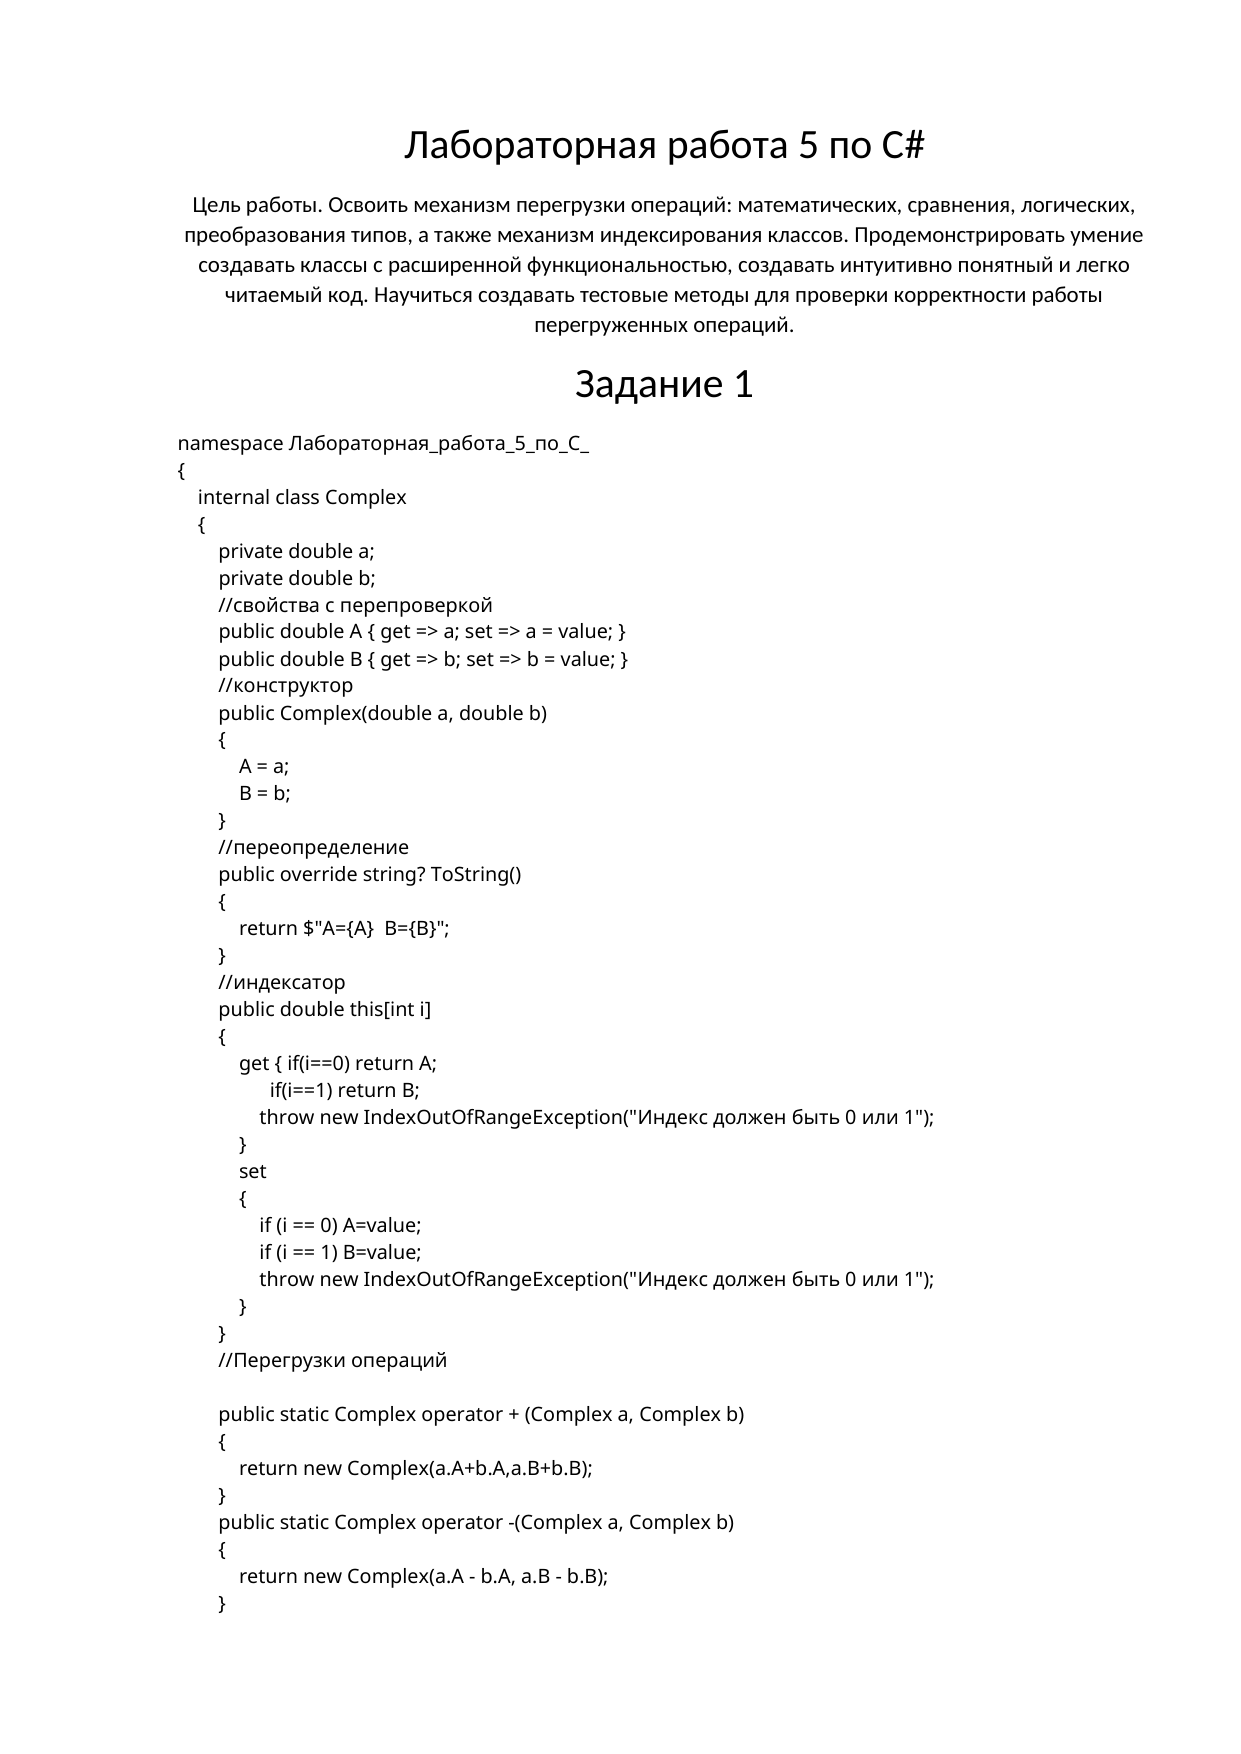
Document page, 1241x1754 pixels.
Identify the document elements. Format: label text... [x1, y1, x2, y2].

text } [177, 1481, 1152, 1508]
text } [177, 807, 1152, 834]
text //Перегрузки операций [177, 1346, 1152, 1373]
text Лабораторная работа 5 по С# [177, 118, 1152, 169]
text { [177, 456, 1152, 483]
text } [177, 1292, 1152, 1319]
text get { if(i==0) return A; [177, 1049, 1152, 1076]
text public double this[int i] [177, 996, 1152, 1022]
text internal class Complex [177, 483, 1152, 510]
text { [177, 726, 1152, 753]
text { [177, 1022, 1152, 1049]
text return $"A={A} B={B}"; [177, 914, 1152, 942]
text throw new IndexOutOfRangeException("Индекс должен быть 0 или 1"); [177, 1265, 1152, 1292]
text A = a; [177, 753, 1152, 780]
text public override string? ToString() [177, 861, 1152, 888]
text } [177, 1130, 1152, 1157]
text return new Complex(a.A - b.A, a.B - b.B); [177, 1562, 1152, 1589]
text } [177, 1589, 1152, 1616]
text } [177, 942, 1152, 968]
text //переопределение [177, 834, 1152, 861]
text { [177, 1535, 1152, 1562]
text //конструктор [177, 672, 1152, 699]
text namespace Лабораторная_работа_5_по_C_ [177, 429, 1152, 456]
text B = b; [177, 780, 1152, 807]
text Цель работы. Освоить механизм перегрузки операций: математических, сравнения, логических, преобразования типов, а также механизм индексирования классов. Продемонстрировать умение создавать классы с расширенной функциональностью, создавать интуитивно понятный и легко читаемый код. Научиться создавать тестовые методы для проверки корректности работы перегруженных операций. [177, 190, 1152, 338]
text } [177, 1319, 1152, 1346]
text private double a; [177, 537, 1152, 564]
text //индексатор [177, 968, 1152, 996]
text public double A { get => a; set => a = value; } [177, 618, 1152, 645]
text public static Complex operator -(Complex a, Complex b) [177, 1508, 1152, 1535]
text set [177, 1157, 1152, 1184]
text if (i == 0) A=value; [177, 1211, 1152, 1238]
text if(i==1) return B; [177, 1076, 1152, 1103]
text private double b; [177, 564, 1152, 591]
text public double B { get => b; set => b = value; } [177, 645, 1152, 672]
text { [177, 1184, 1152, 1211]
text return new Complex(a.A+b.A,a.B+b.B); [177, 1454, 1152, 1481]
text if (i == 1) B=value; [177, 1238, 1152, 1265]
text { [177, 510, 1152, 537]
text public Complex(double a, double b) [177, 699, 1152, 726]
text Задание 1 [177, 357, 1152, 408]
text throw new IndexOutOfRangeException("Индекс должен быть 0 или 1"); [177, 1103, 1152, 1130]
text { [177, 1427, 1152, 1454]
text { [177, 888, 1152, 914]
text //свойства с перепроверкой [177, 591, 1152, 618]
text public static Complex operator + (Complex a, Complex b) [177, 1400, 1152, 1427]
